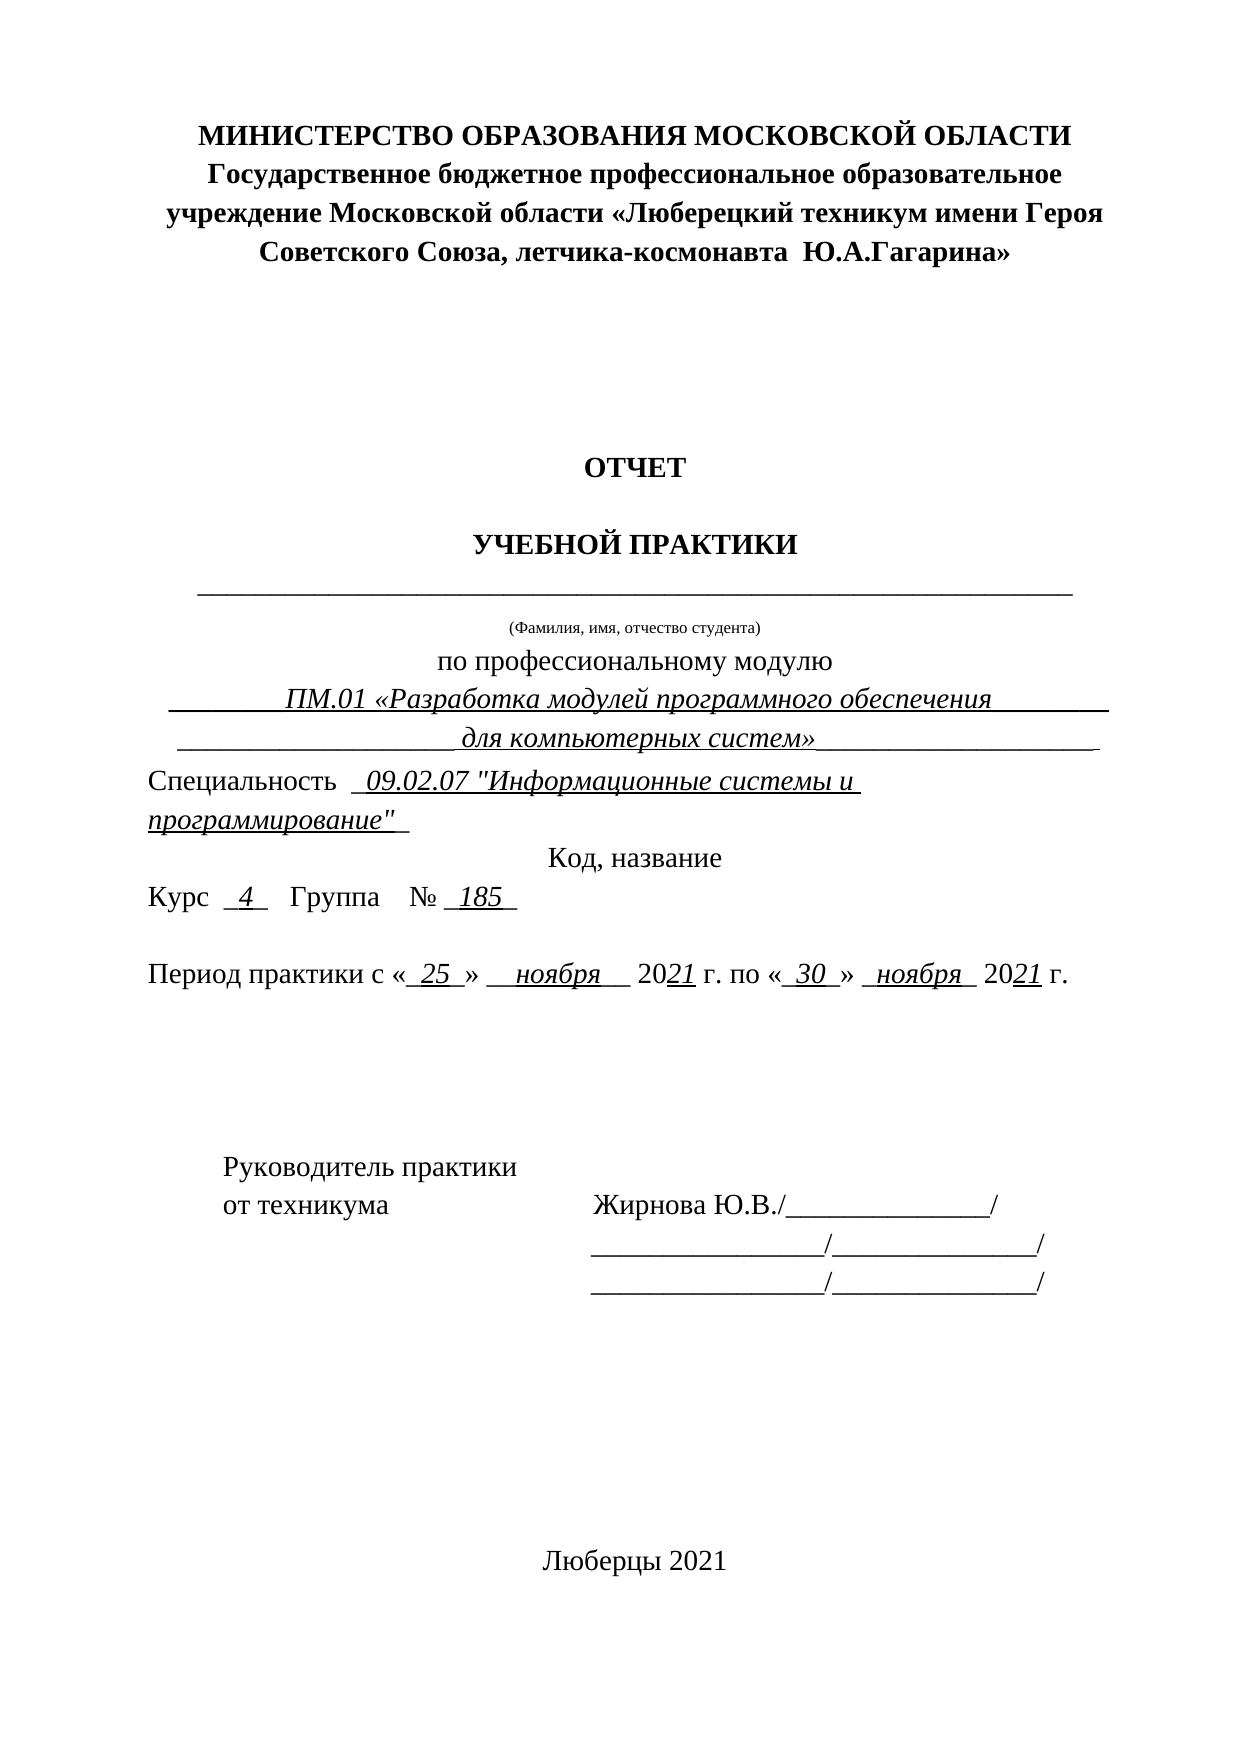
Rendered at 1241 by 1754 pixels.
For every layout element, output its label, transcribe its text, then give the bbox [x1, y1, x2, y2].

text ___________________ для компьютерных систем»___________________ [148, 720, 1122, 753]
text Курс _4_ Группа № _185_ [148, 879, 1122, 912]
text (Фамилия, имя, отчество студента) [148, 604, 1122, 638]
text Государственное бюджетное профессиональное образовательное учреждение Московской области «Люберецкий техникум имени Героя Советского Союза, летчика-космонавта Ю.А.Гагарина» [148, 157, 1122, 267]
text по профессиональному модулю [148, 643, 1122, 676]
text Период практики с «_25_» __ноября__ 2021 г. по «_30_» _ноября_ 2021 г. [148, 956, 1122, 989]
text Люберцы 2021 [148, 1543, 1122, 1576]
text Код, название [148, 840, 1122, 874]
text МИНИСТЕРСТВО ОБРАЗОВАНИЯ МОСКОВСКОЙ ОБЛАСТИ [148, 118, 1122, 152]
text УЧЕБНОЙ ПРАКТИКИ [148, 527, 1122, 561]
text ОТЧЕТ [148, 450, 1122, 483]
text ____________________________________________________________ [148, 566, 1122, 599]
text ________________/______________/ [223, 1226, 1122, 1259]
text Руководитель практики [223, 1149, 1122, 1182]
text ________________/______________/ [223, 1264, 1122, 1298]
text Специальность _09.02.07 "Информационные системы и программирование"_ [148, 763, 1122, 835]
text от техникума Жирнова Ю.В./______________/ [223, 1187, 1122, 1221]
text ________ПМ.01 «Разработка модулей программного обеспечения________ [148, 681, 1122, 715]
